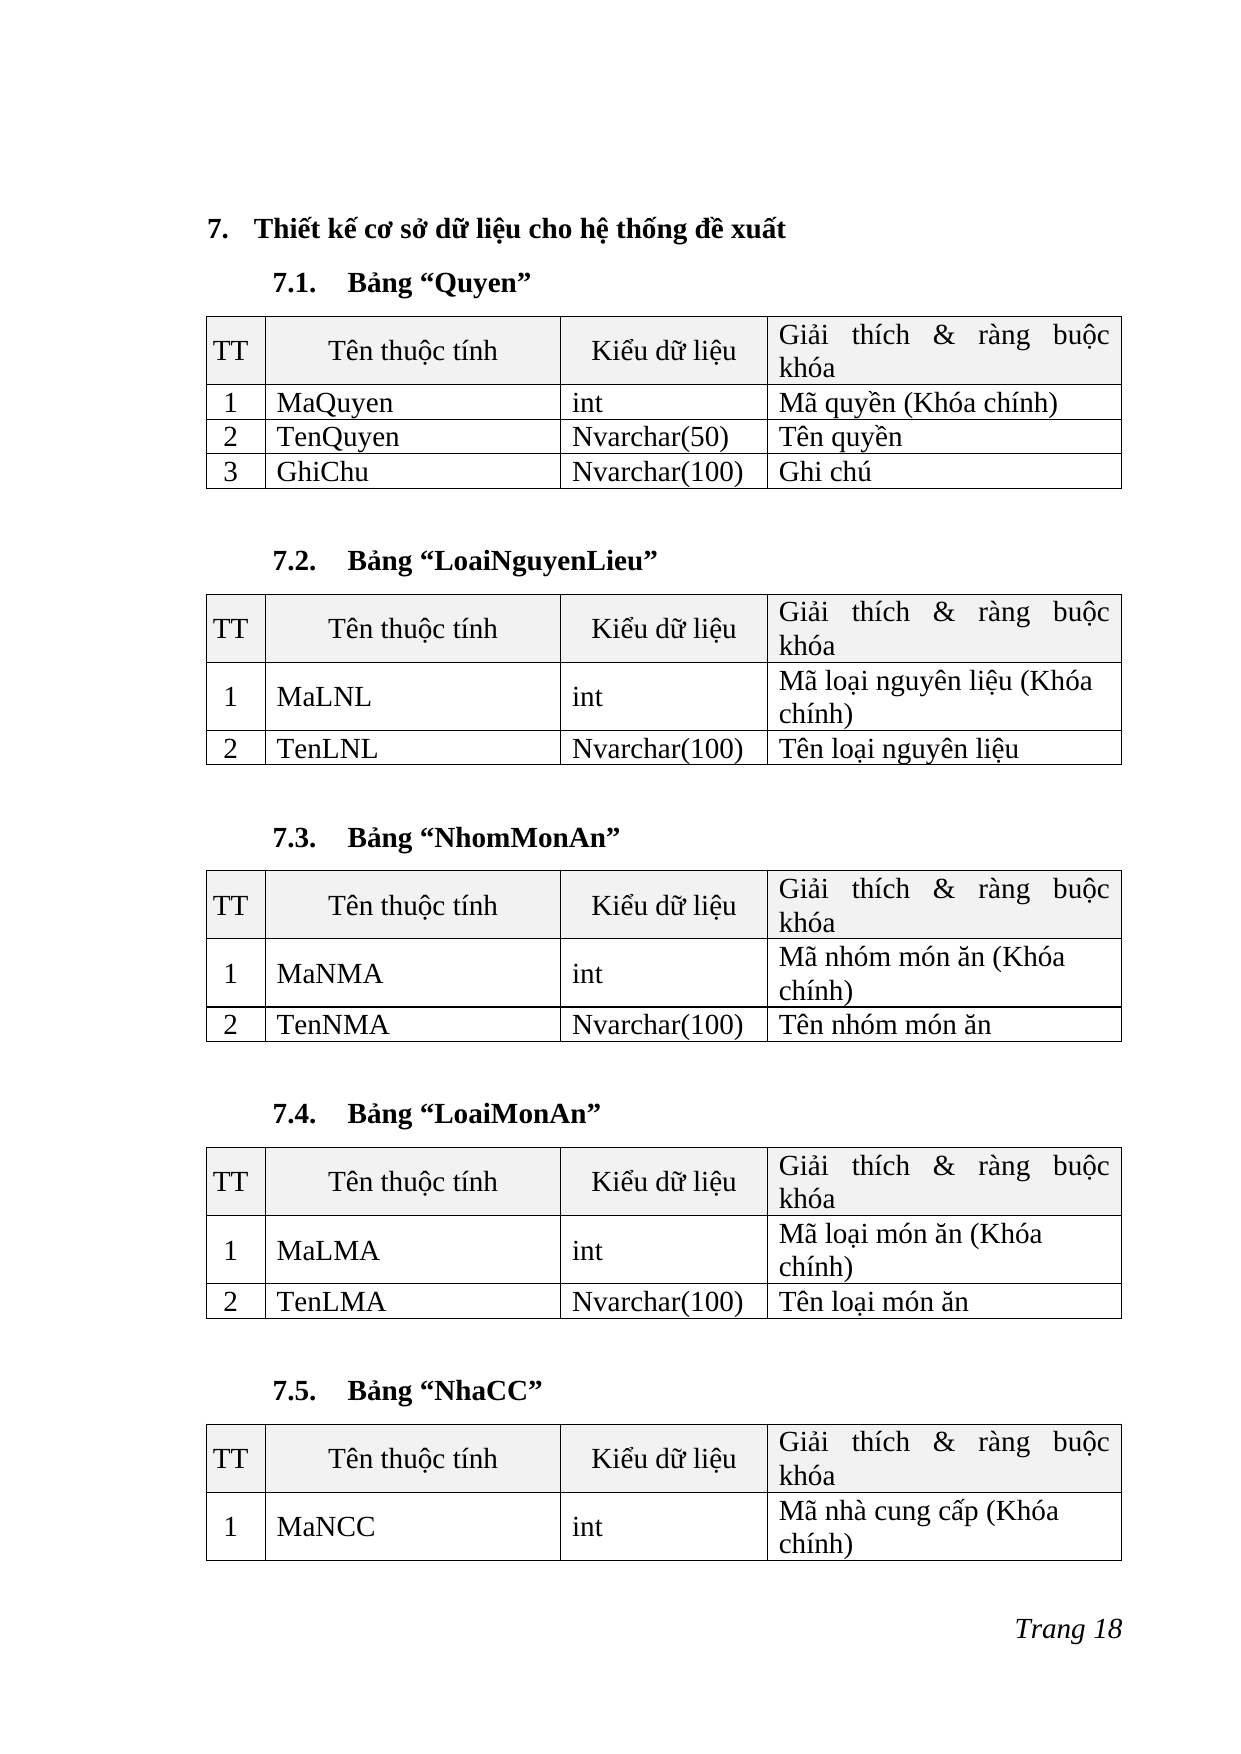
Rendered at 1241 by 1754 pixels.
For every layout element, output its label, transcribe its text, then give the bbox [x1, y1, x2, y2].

table_cell 3 [207, 454, 265, 488]
table_header Kiểu dữ liệu [561, 595, 767, 662]
table_cell 1 [207, 385, 265, 418]
table_cell 1 [207, 1216, 265, 1283]
table_header Tên thuộc tính [266, 317, 560, 384]
table_cell TenLMA [266, 1284, 560, 1318]
table_cell 2 [207, 731, 265, 764]
table_cell Ghi chú [768, 454, 1121, 488]
table_cell int [561, 1216, 767, 1283]
table_header Tên thuộc tính [266, 595, 560, 662]
table_cell TenNMA [266, 1008, 560, 1041]
table_cell Nvarchar(100) [561, 1008, 767, 1041]
table_cell GhiChu [266, 454, 560, 488]
table_cell 2 [207, 1284, 265, 1318]
table_cell int [561, 1493, 767, 1560]
table_cell Nvarchar(100) [561, 454, 767, 488]
table_cell TenQuyen [266, 420, 560, 453]
table_cell Mã quyền (Khóa chính) [768, 385, 1121, 418]
table_header TT [207, 871, 265, 938]
table_header Tên thuộc tính [266, 871, 560, 938]
table_cell MaLNL [266, 663, 560, 730]
subtitle Bảng “NhaCC” [272, 1373, 1122, 1407]
table_header Giải thích & ràng buộc khóa [768, 1148, 1121, 1215]
table_header Kiểu dữ liệu [561, 871, 767, 938]
subtitle Thiết kế cơ sở dữ liệu cho hệ thống đề xuất [207, 211, 1122, 244]
table_header Tên thuộc tính [266, 1425, 560, 1492]
table_cell Tên loại món ăn [768, 1284, 1121, 1318]
table_header Giải thích & ràng buộc khóa [768, 1425, 1121, 1492]
table_cell int [561, 385, 767, 418]
table_header Kiểu dữ liệu [561, 1425, 767, 1492]
table_cell Nvarchar(50) [561, 420, 767, 453]
table_cell Mã nhà cung cấp (Khóa chính) [768, 1493, 1121, 1560]
table_header Giải thích & ràng buộc khóa [768, 871, 1121, 938]
table_cell MaNMA [266, 939, 560, 1006]
subtitle Bảng “LoaiMonAn” [272, 1096, 1122, 1130]
table_cell Nvarchar(100) [561, 1284, 767, 1318]
table_cell TenLNL [266, 731, 560, 764]
table_cell MaNCC [266, 1493, 560, 1560]
table_cell MaLMA [266, 1216, 560, 1283]
table_cell int [561, 939, 767, 1006]
subtitle Bảng “Quyen” [272, 265, 1122, 299]
table_cell Mã nhóm món ăn (Khóa chính) [768, 939, 1121, 1006]
table_header Kiểu dữ liệu [561, 1148, 767, 1215]
table_cell 1 [207, 939, 265, 1006]
table_header Kiểu dữ liệu [561, 317, 767, 384]
table_cell Mã loại nguyên liệu (Khóa chính) [768, 663, 1121, 730]
table_header Tên thuộc tính [266, 1148, 560, 1215]
table_header TT [207, 1148, 265, 1215]
subtitle Bảng “LoaiNguyenLieu” [272, 543, 1122, 577]
table_header TT [207, 595, 265, 662]
table_header TT [207, 1425, 265, 1492]
table_cell Nvarchar(100) [561, 731, 767, 764]
table_cell 2 [207, 1008, 265, 1041]
table_cell 2 [207, 420, 265, 453]
table_header TT [207, 317, 265, 384]
table_cell MaQuyen [266, 385, 560, 418]
table_cell 1 [207, 663, 265, 730]
table_cell Tên nhóm món ăn [768, 1008, 1121, 1041]
table_header Giải thích & ràng buộc khóa [768, 317, 1121, 384]
table_cell Mã loại món ăn (Khóa chính) [768, 1216, 1121, 1283]
subtitle Bảng “NhomMonAn” [272, 820, 1122, 853]
table_header Giải thích & ràng buộc khóa [768, 595, 1121, 662]
table_cell int [561, 663, 767, 730]
table_cell 1 [207, 1493, 265, 1560]
table_cell Tên loại nguyên liệu [768, 731, 1121, 764]
table_cell Tên quyền [768, 420, 1121, 453]
